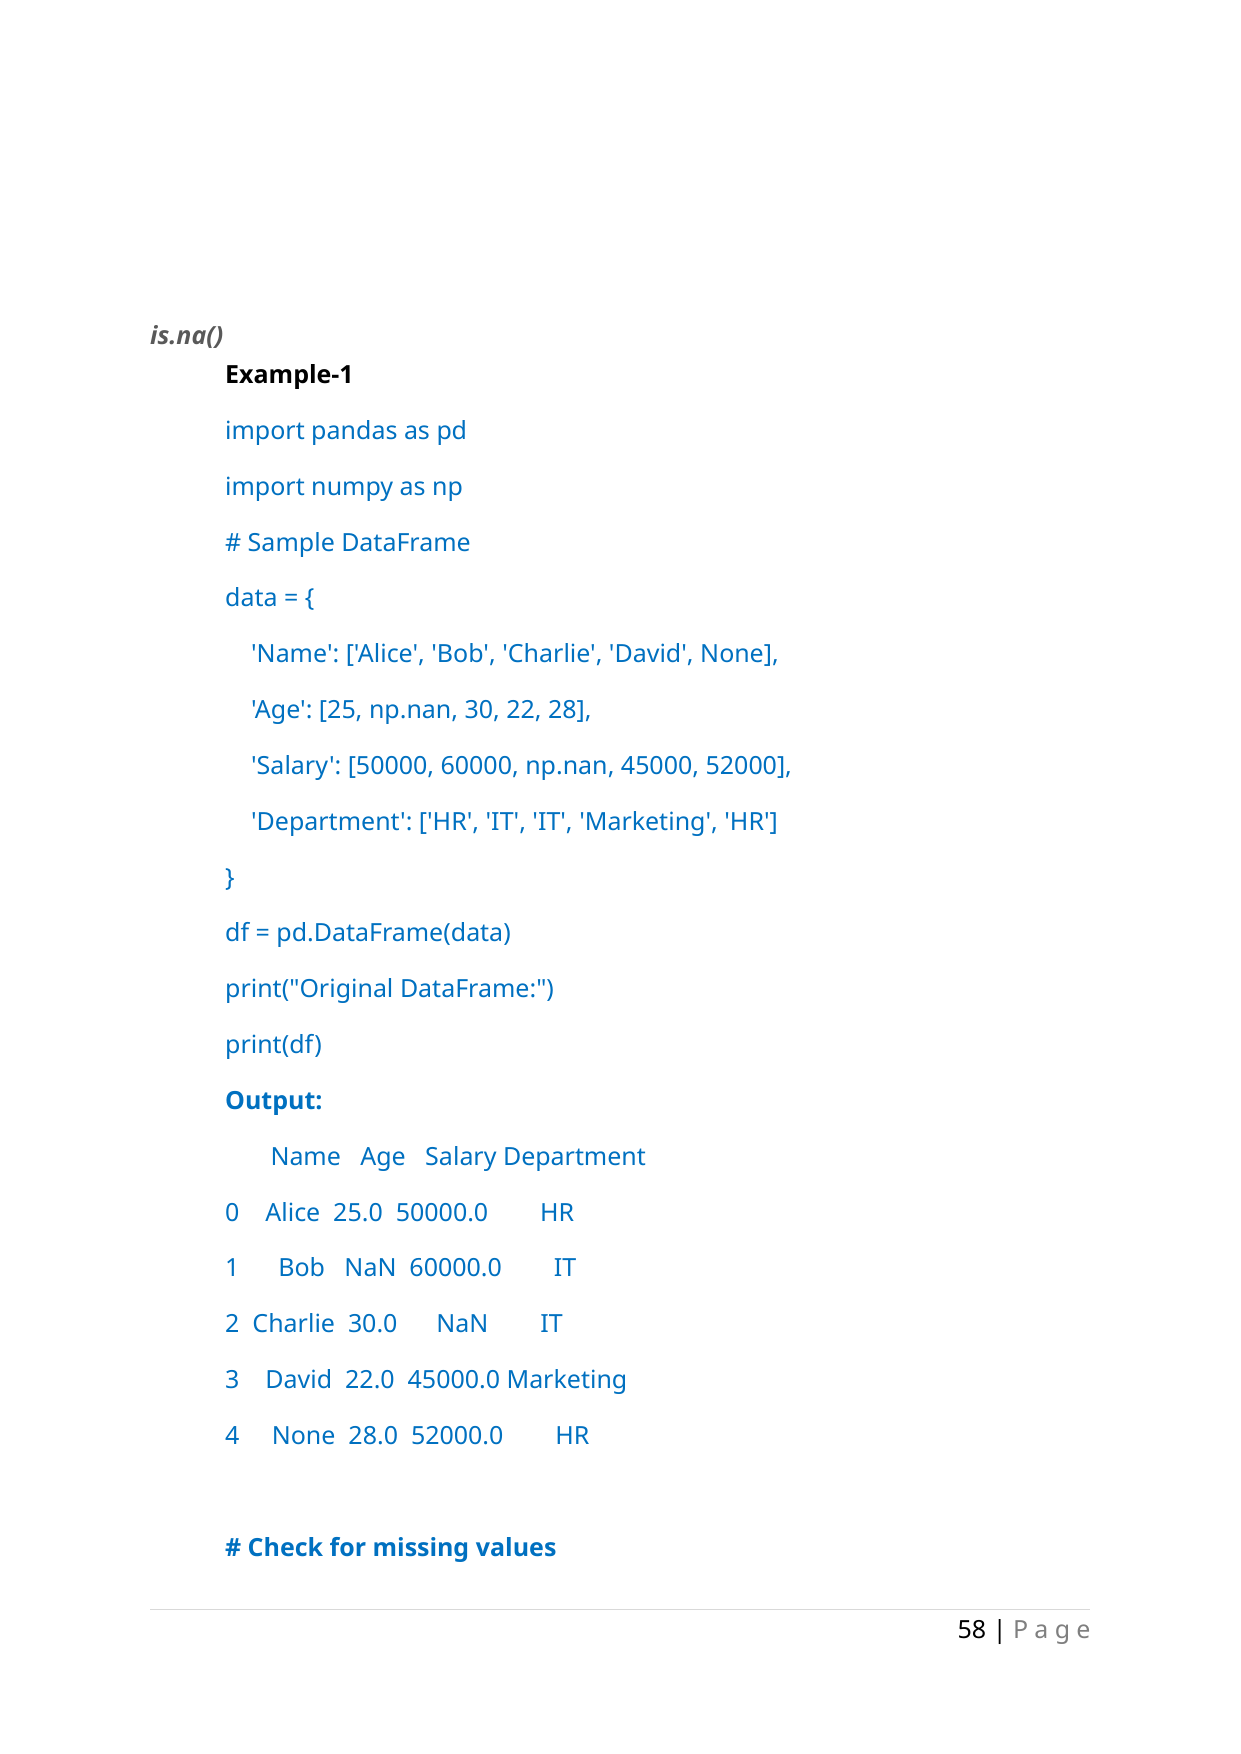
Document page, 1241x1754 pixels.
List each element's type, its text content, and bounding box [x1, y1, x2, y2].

text Example-1 [225, 357, 1090, 391]
text data = { [225, 580, 1090, 614]
text 2 Charlie 30.0 NaN IT [225, 1306, 1090, 1340]
text 'Salary': [50000, 60000, np.nan, 45000, 52000], [225, 747, 1090, 782]
text # Check for missing values [225, 1529, 1090, 1563]
text 'Department': ['HR', 'IT', 'IT', 'Marketing', 'HR'] [225, 803, 1090, 837]
text 'Age': [25, np.nan, 30, 22, 28], [225, 692, 1090, 726]
text } [225, 859, 1090, 893]
subtitle is.na() [150, 317, 1090, 352]
text df = pd.DataFrame(data) [225, 915, 1090, 949]
text # Sample DataFrame [225, 524, 1090, 558]
text 3 David 22.0 45000.0 Marketing [225, 1362, 1090, 1396]
text 4 None 28.0 52000.0 HR [225, 1417, 1090, 1452]
text 'Name': ['Alice', 'Bob', 'Charlie', 'David', None], [225, 636, 1090, 670]
text print("Original DataFrame:") [225, 971, 1090, 1005]
text 1 Bob NaN 60000.0 IT [225, 1250, 1090, 1284]
text import numpy as np [225, 468, 1090, 502]
text 0 Alice 25.0 50000.0 HR [225, 1194, 1090, 1228]
text Name Age Salary Department [225, 1138, 1090, 1172]
text print(df) [225, 1027, 1090, 1061]
text Output: [225, 1082, 1090, 1117]
text import pandas as pd [225, 412, 1090, 447]
